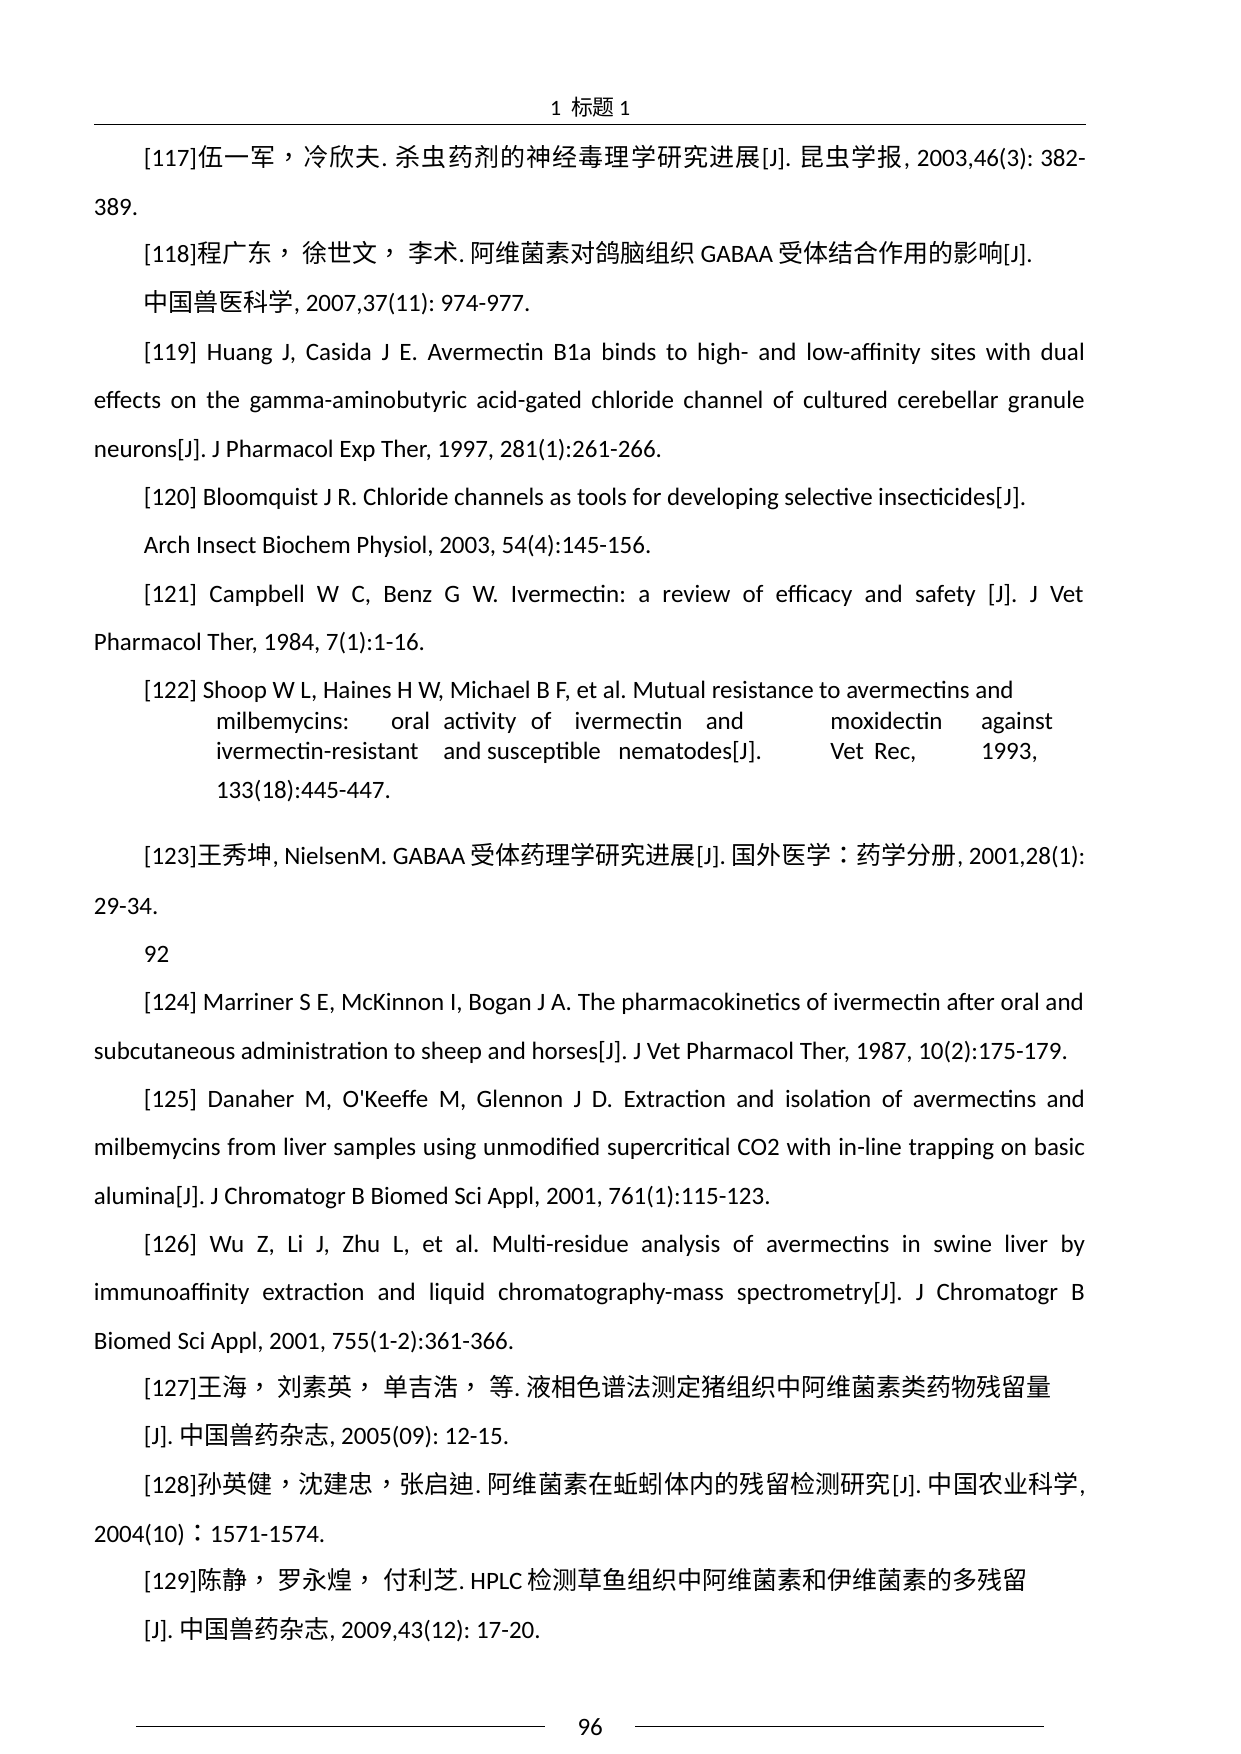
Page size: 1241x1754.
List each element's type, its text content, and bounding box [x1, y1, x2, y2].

text [119] Huang J, Casida J E. Avermectin B1a binds to high- and low-affinity sites with dual effects on the gamma-aminobutyric acid-gated chloride channel of cultured cerebellar granule neurons[J]. J Pharmacol Exp Ther, 1997, 281(1):261-266. [94, 318, 1086, 463]
text 中国兽医科学, 2007,37(11): 974-977. [94, 270, 1086, 318]
text [125] Danaher M, O'Keeffe M, Glennon J D. Extraction and isolation of avermectins and milbemycins from liver samples using unmodified supercritical CO2 with in-line trapping on basic alumina[J]. J Chromatogr B Biomed Sci Appl, 2001, 761(1):115-123. [94, 1065, 1086, 1210]
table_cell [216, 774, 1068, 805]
text [122] Shoop W L, Haines H W, Michael B F, et al. Mutual resistance to avermectins and [94, 657, 1086, 705]
text [126] Wu Z, Li J, Zhu L, et al. Multi-residue analysis of avermectins in swine liver by immunoaffinity extraction and liquid chromatography-mass spectrometry[J]. J Chromatogr B Biomed Sci Appl, 2001, 755(1-2):361-366. [94, 1210, 1086, 1355]
text [124] Marriner S E, McKinnon I, Bogan J A. The pharmacokinetics of ivermectin after oral and subcutaneous administration to sheep and horses[J]. J Vet Pharmacol Ther, 1987, 10(2):175-179. [94, 969, 1086, 1065]
text [123]王秀坤, NielsenM. GABAA受体药理学研究进展[J]. 国外医学：药学分册, 2001,28(1): 29-34. [94, 824, 1086, 920]
text [120] Bloomquist J R. Chloride channels as tools for developing selective insecticides[J]. [94, 463, 1086, 512]
text 92 [94, 920, 1086, 969]
text [121] Campbell W C, Benz G W. Ivermectin: a review of efficacy and safety [J]. J Vet Pharmacol Ther, 1984, 7(1):1-16. [94, 560, 1086, 657]
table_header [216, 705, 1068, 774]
text [127]王海， 刘素英， 单吉浩， 等. 液相色谱法测定猪组织中阿维菌素类药物残留量 [94, 1355, 1086, 1404]
text [118]程广东， 徐世文， 李术. 阿维菌素对鸽脑组织GABAA受体结合作用的影响[J]. [94, 222, 1086, 270]
text [J]. 中国兽药杂志, 2009,43(12): 17-20. [94, 1597, 1086, 1645]
text [J]. 中国兽药杂志, 2005(09): 12-15. [94, 1404, 1086, 1452]
text [117]伍一军，冷欣夫. 杀虫药剂的神经毒理学研究进展[J]. 昆虫学报, 2003,46(3): 382-389. [94, 125, 1086, 222]
text [128]孙英健，沈建忠，张启迪. 阿维菌素在蚯蚓体内的残留检测研究[J]. 中国农业科学, 2004(10)：1571-1574. [94, 1452, 1086, 1549]
text [129]陈静， 罗永煌， 付利芝. HPLC检测草鱼组织中阿维菌素和伊维菌素的多残留 [94, 1549, 1086, 1597]
text Arch Insect Biochem Physiol, 2003, 54(4):145-156. [94, 512, 1086, 560]
